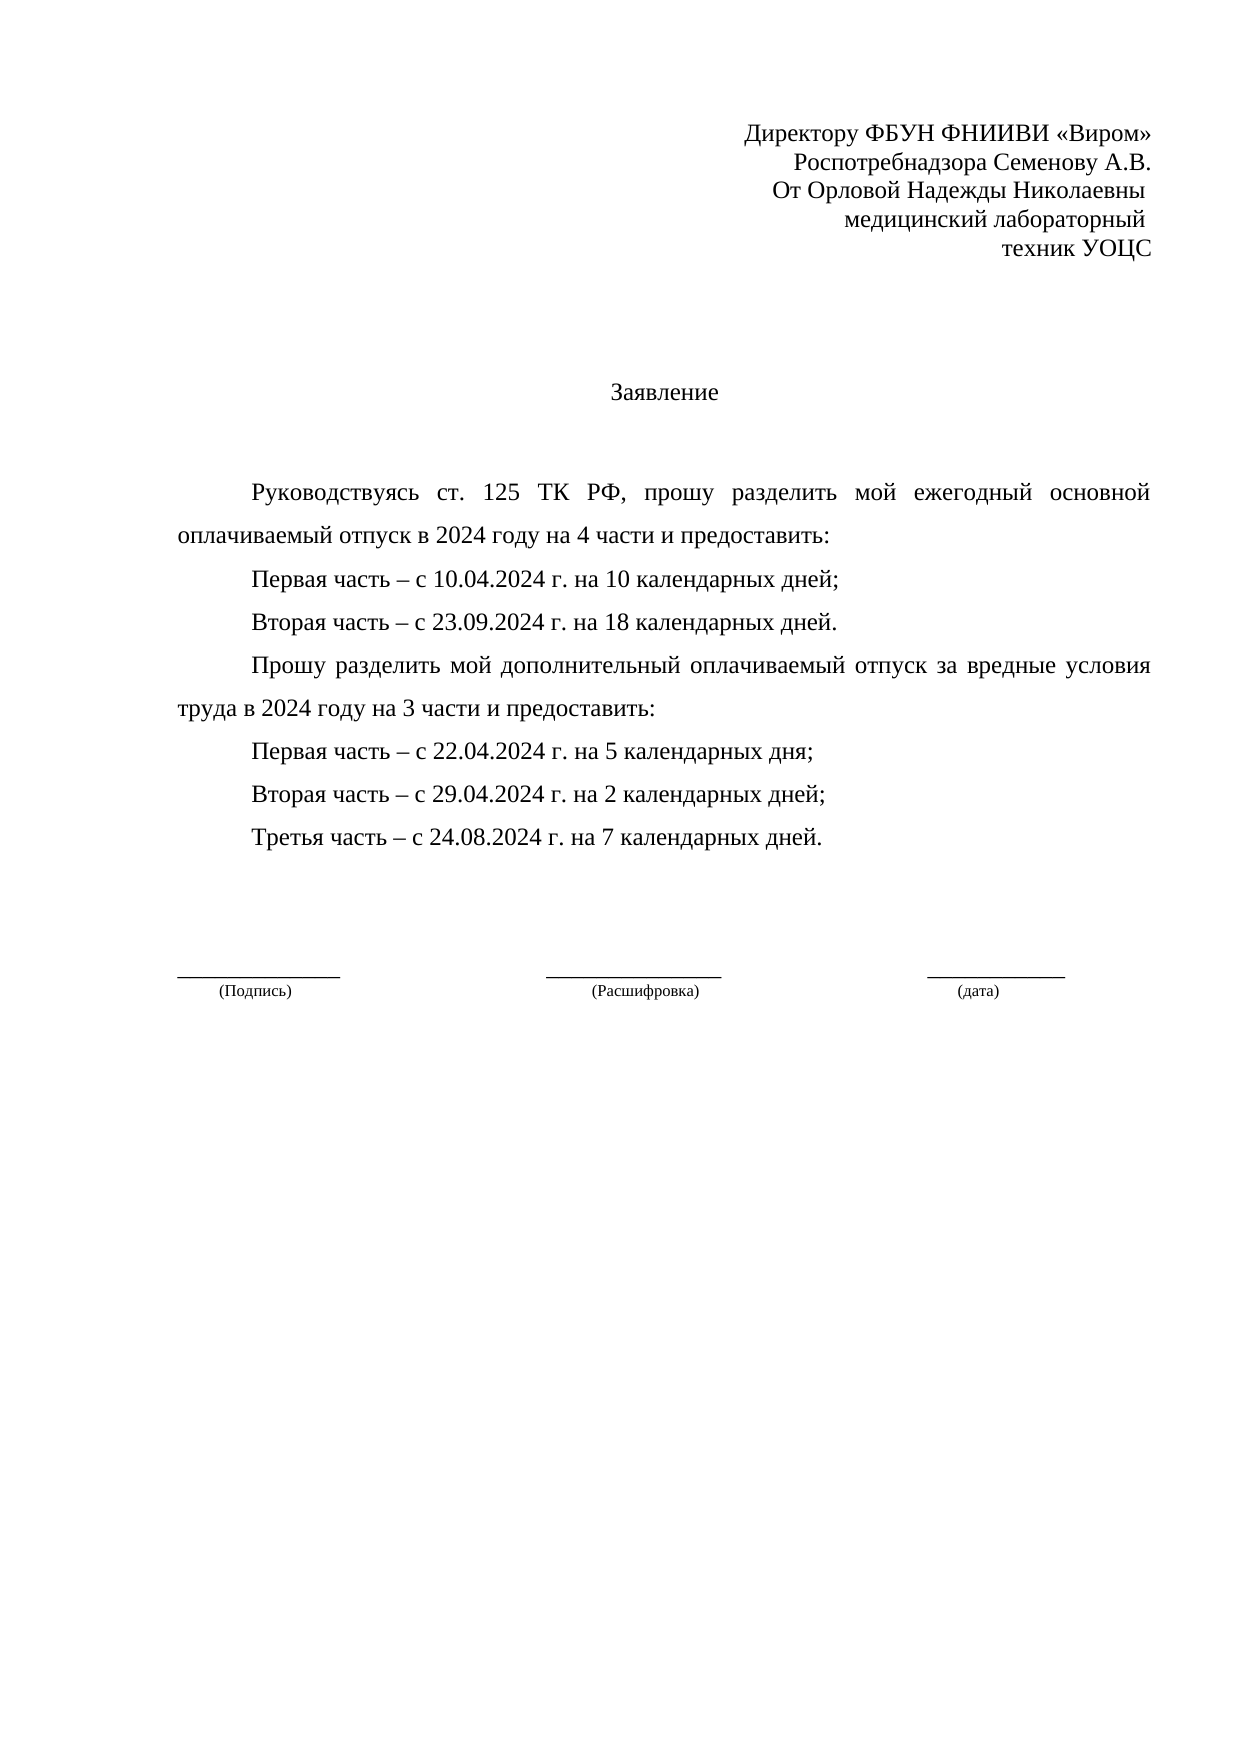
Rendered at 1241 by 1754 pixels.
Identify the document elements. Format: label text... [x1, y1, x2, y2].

text Вторая часть – с 23.09.2024 г. на 18 календарных дней. [177, 607, 1152, 636]
text Руководствуясь ст. 125 ТК РФ, прошу разделить мой ежегодный основной оплачиваемый отпуск в 2024 году на 4 части и предоставить: [177, 477, 1152, 549]
text Роспотребнадзора Семенову А.В. [694, 147, 1152, 176]
text (Подпись) (Расшифровка) (дата) [177, 981, 1152, 1000]
text Директору ФБУН ФНИИВИ «Виром» [694, 118, 1152, 147]
text Вторая часть – с 29.04.2024 г. на 2 календарных дней; [177, 779, 1152, 808]
text Заявление [177, 377, 1152, 406]
text От Орловой Надежды Николаевны медицинский лабораторный техник УОЦС [694, 176, 1152, 262]
text _____________ ______________ ___________ [177, 952, 1152, 981]
text Прошу разделить мой дополнительный оплачиваемый отпуск за вредные условия труда в 2024 году на 3 части и предоставить: [177, 650, 1152, 722]
text Первая часть – с 10.04.2024 г. на 10 календарных дней; [177, 564, 1152, 592]
text Третья часть – с 24.08.2024 г. на 7 календарных дней. [177, 822, 1152, 851]
text Первая часть – с 22.04.2024 г. на 5 календарных дня; [177, 736, 1152, 765]
